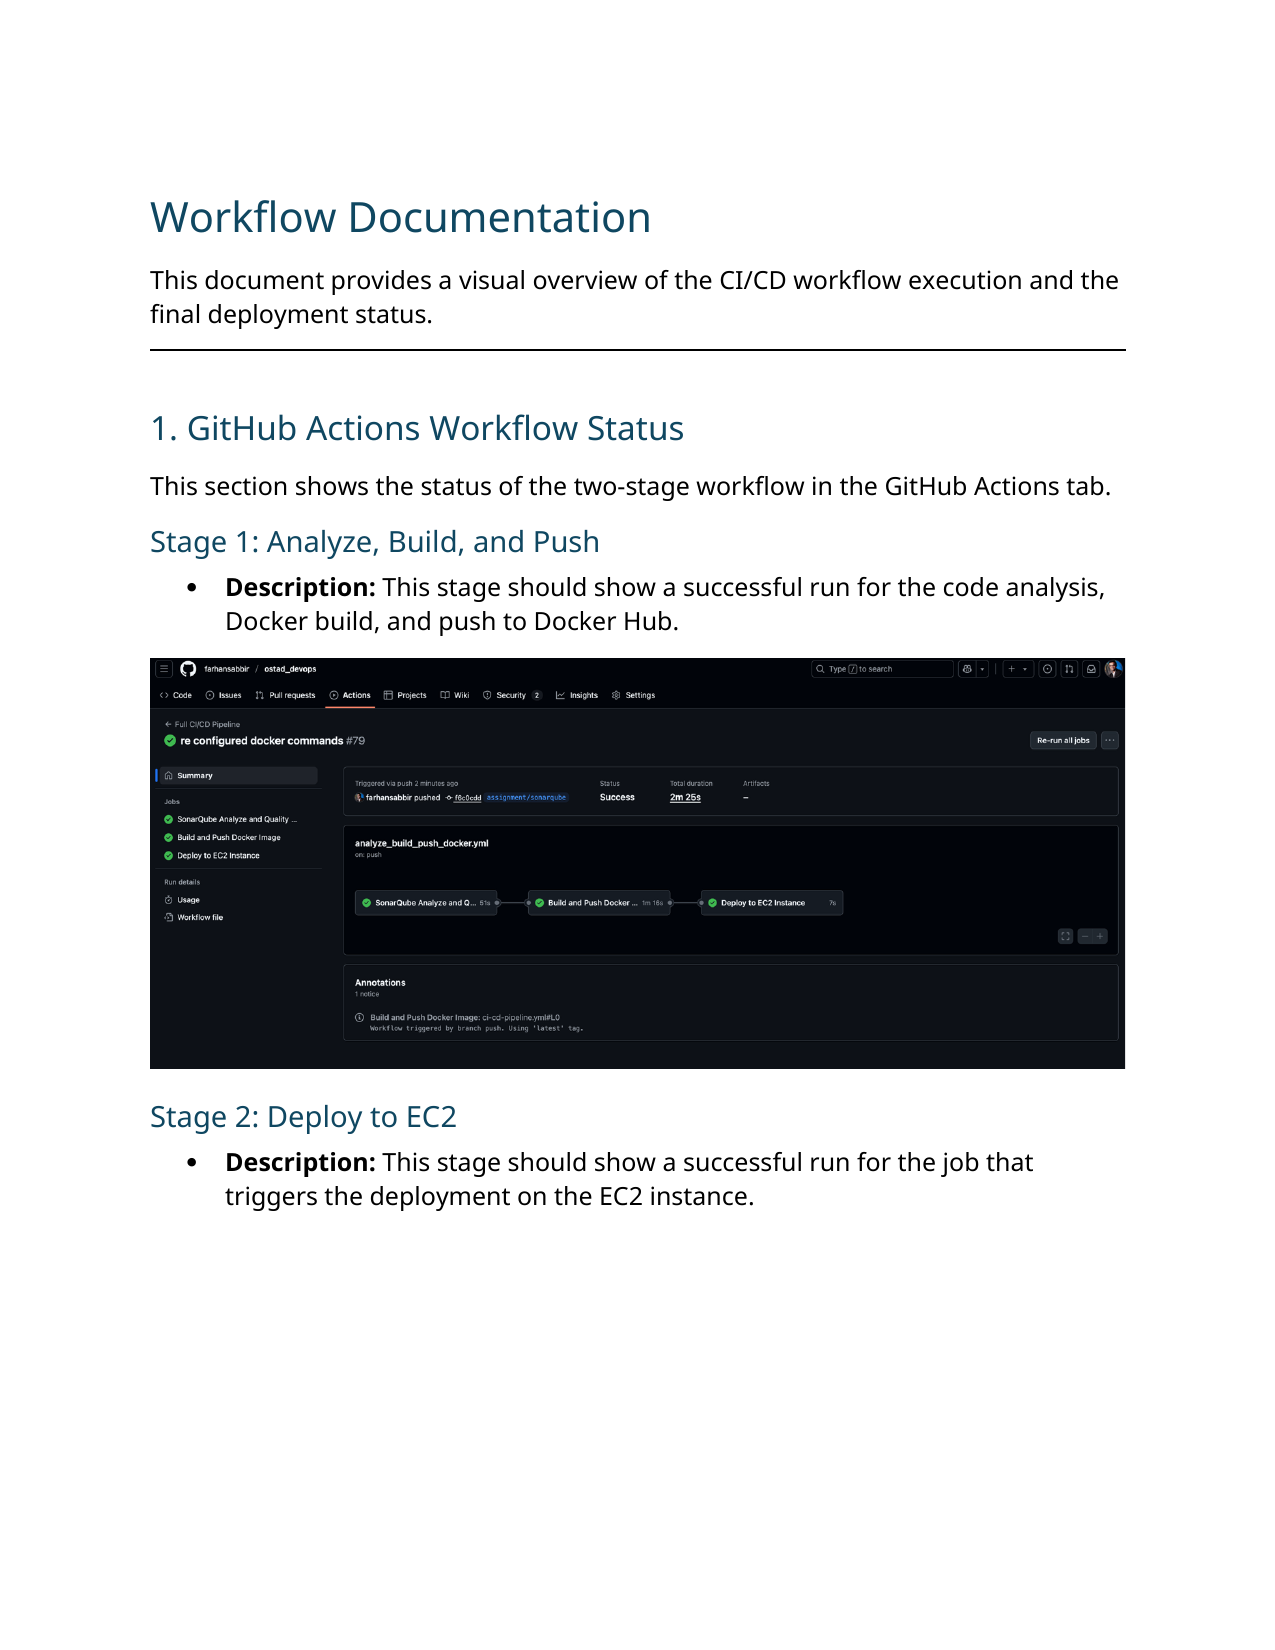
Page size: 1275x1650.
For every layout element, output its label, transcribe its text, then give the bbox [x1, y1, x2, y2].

subtitle Stage 2: Deploy to EC2 [150, 1096, 1125, 1136]
text This document provides a visual overview of the CI/CD workflow execution and the final deployment status. [150, 263, 1125, 331]
subtitle 1. GitHub Actions Workflow Status [150, 405, 1125, 450]
picture [150, 658, 1125, 1069]
list Description: This stage should show a successful run for the job that triggers the deployment on the EC2 instance. [187, 1144, 1125, 1213]
text This section shows the status of the two-stage workflow in the GitHub Actions tab. [150, 469, 1125, 503]
subtitle Stage 1: Analyze, Build, and Push [150, 522, 1125, 561]
subtitle Workflow Documentation [150, 187, 1125, 244]
list Description: This stage should show a successful run for the code analysis, Docker build, and push to Docker Hub. [187, 570, 1125, 638]
